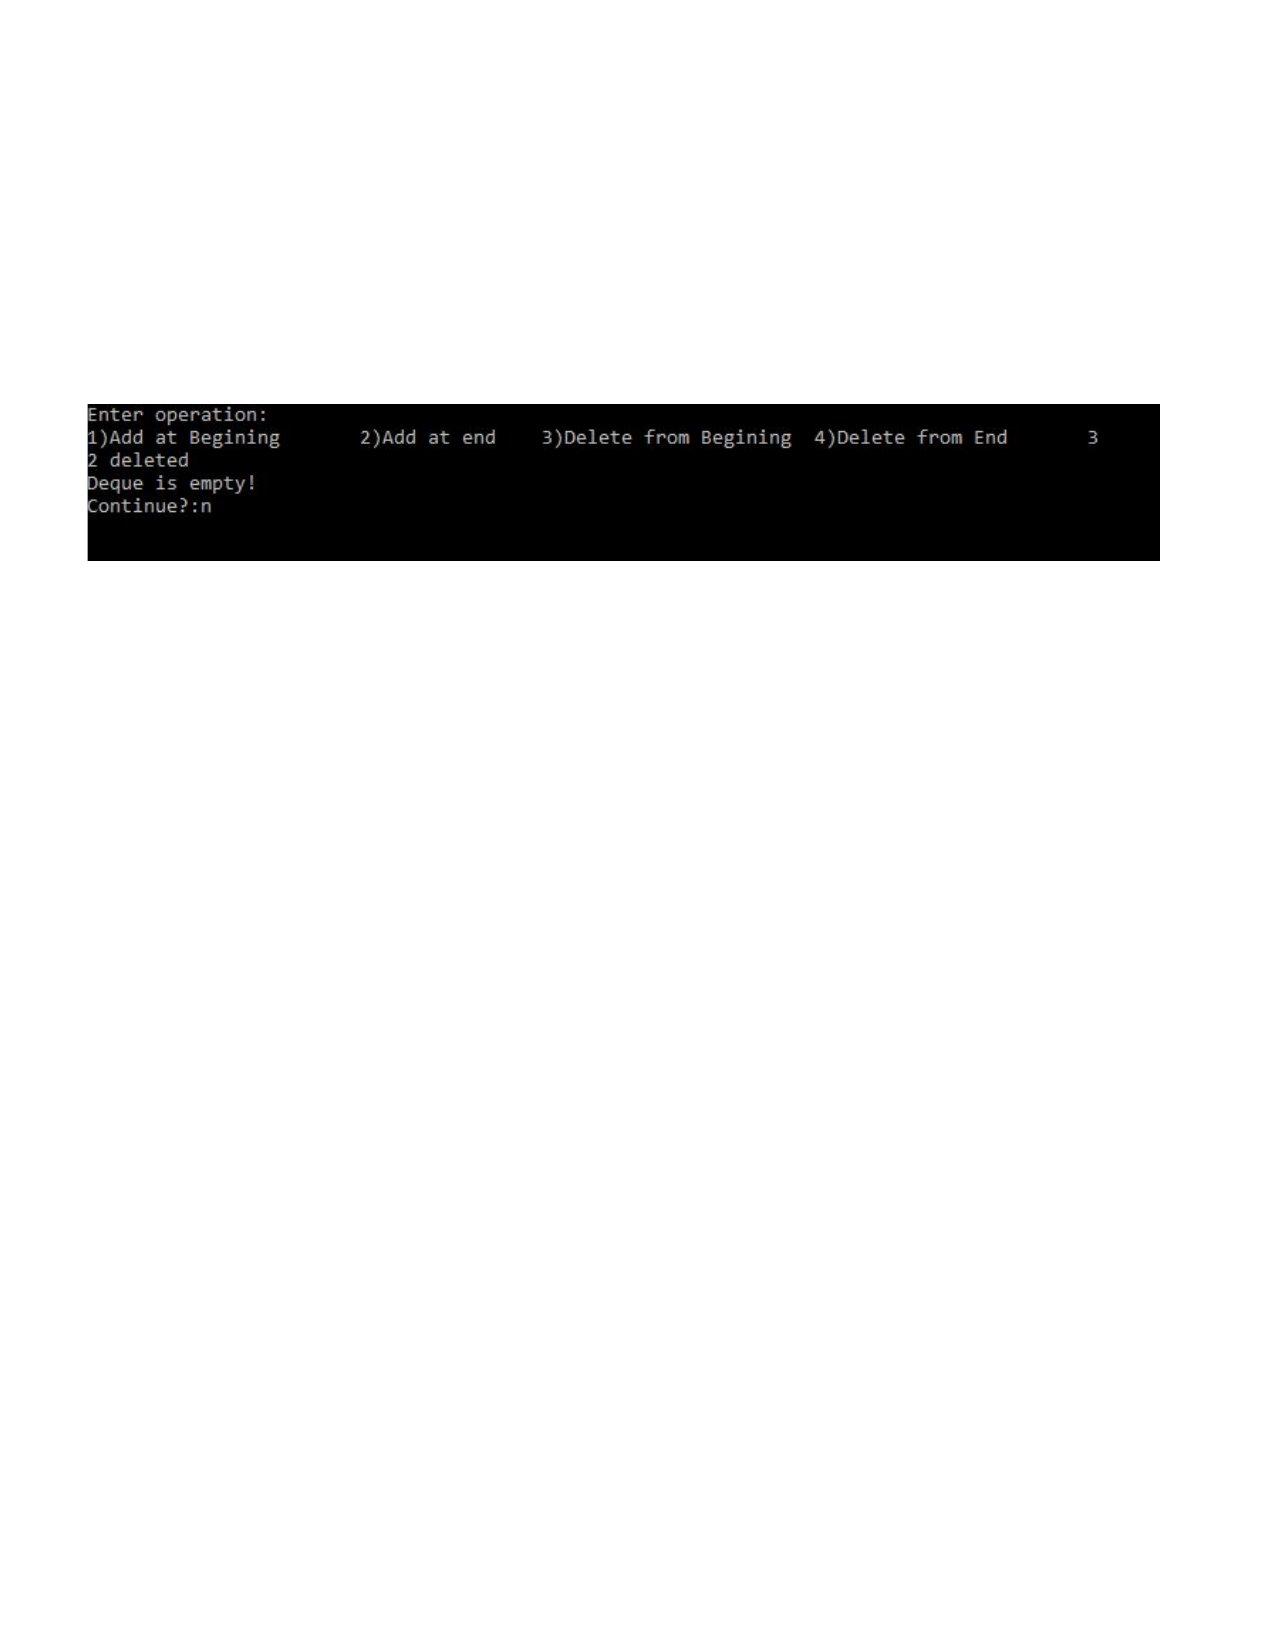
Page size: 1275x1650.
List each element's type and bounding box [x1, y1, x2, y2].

picture [87, 404, 1160, 561]
